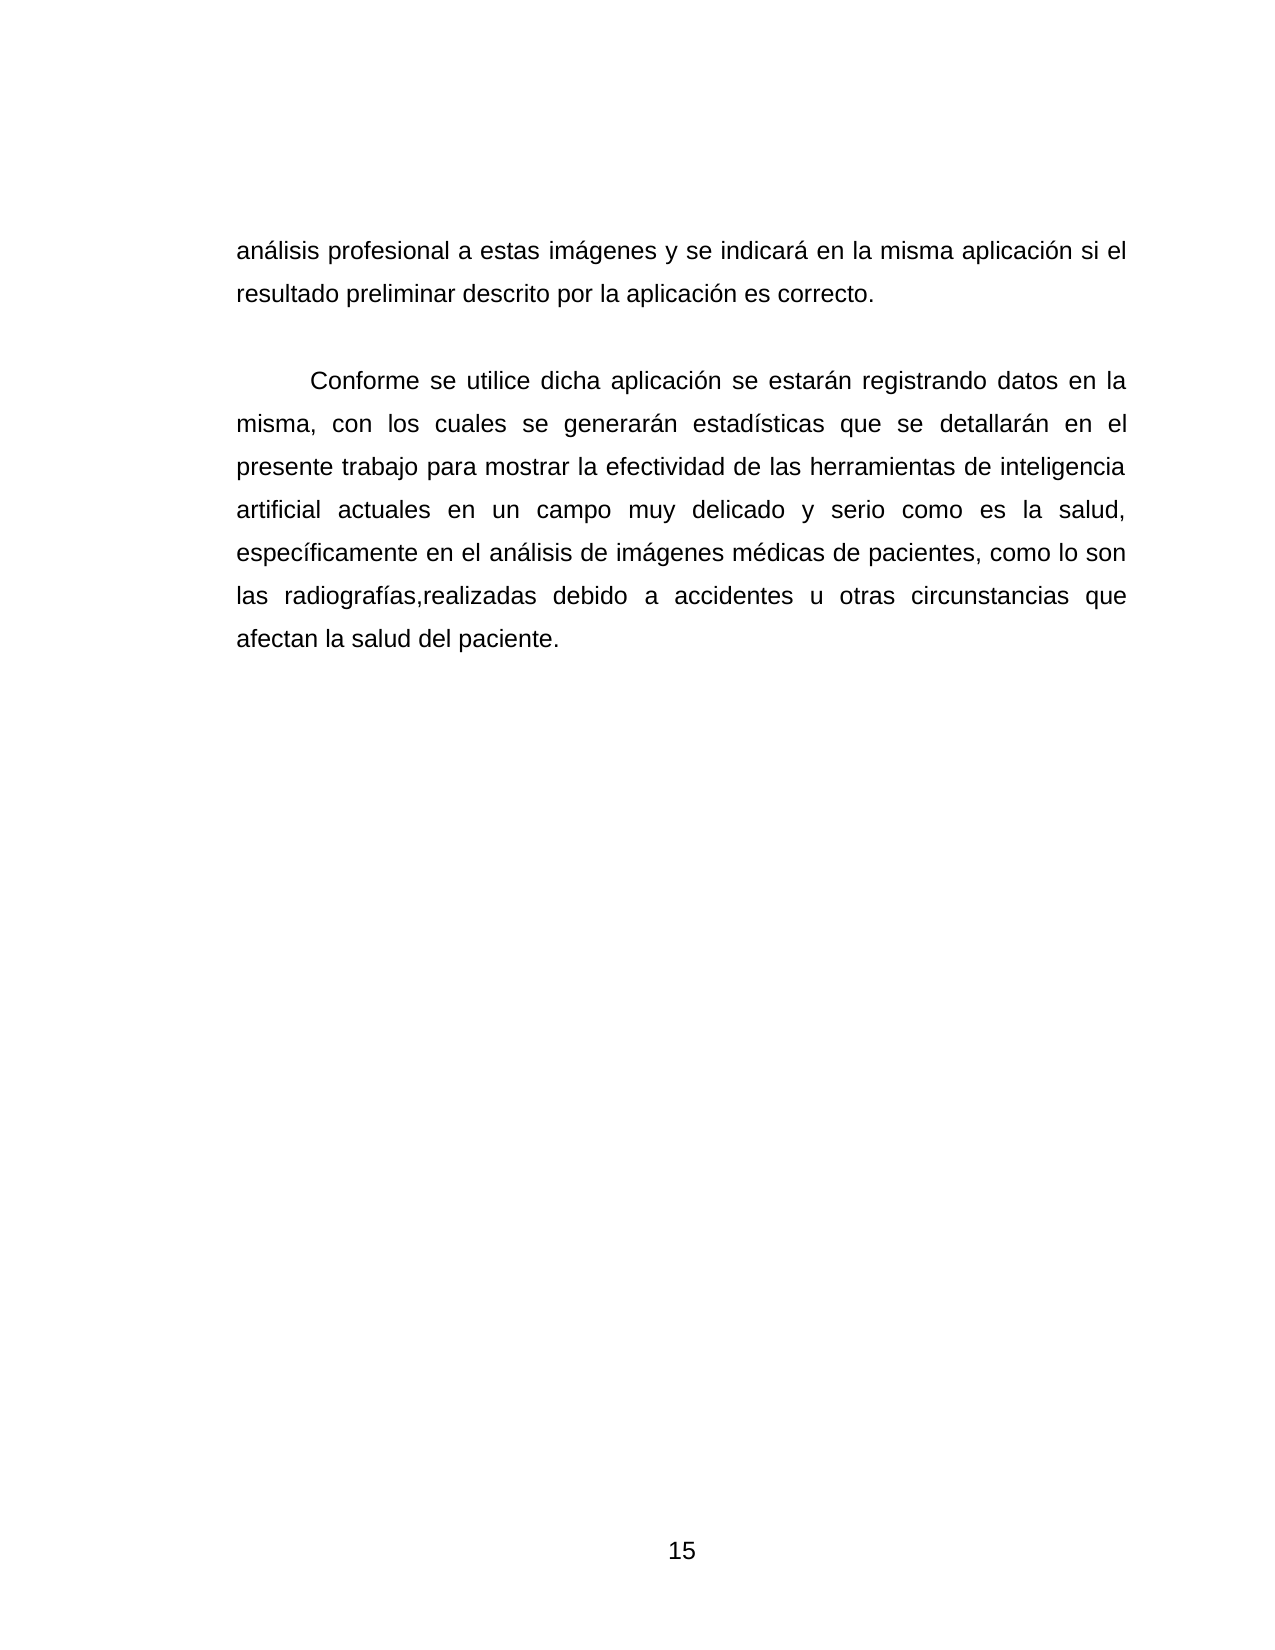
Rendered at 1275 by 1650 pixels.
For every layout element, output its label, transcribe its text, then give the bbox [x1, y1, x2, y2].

text Conforme se utilice dicha aplicación se estarán registrando datos en la misma, con los cuales se generarán estadísticas que se detallarán en el presente trabajo para mostrar la efectividad de las herramientas de inteligencia artificial actuales en un campo muy delicado y serio como es la salud, específicamente en el análisis de imágenes médicas de pacientes, como lo son las radiografías,realizadas debido a accidentes u otras circunstancias que afectan la salud del paciente. [236, 366, 1127, 653]
